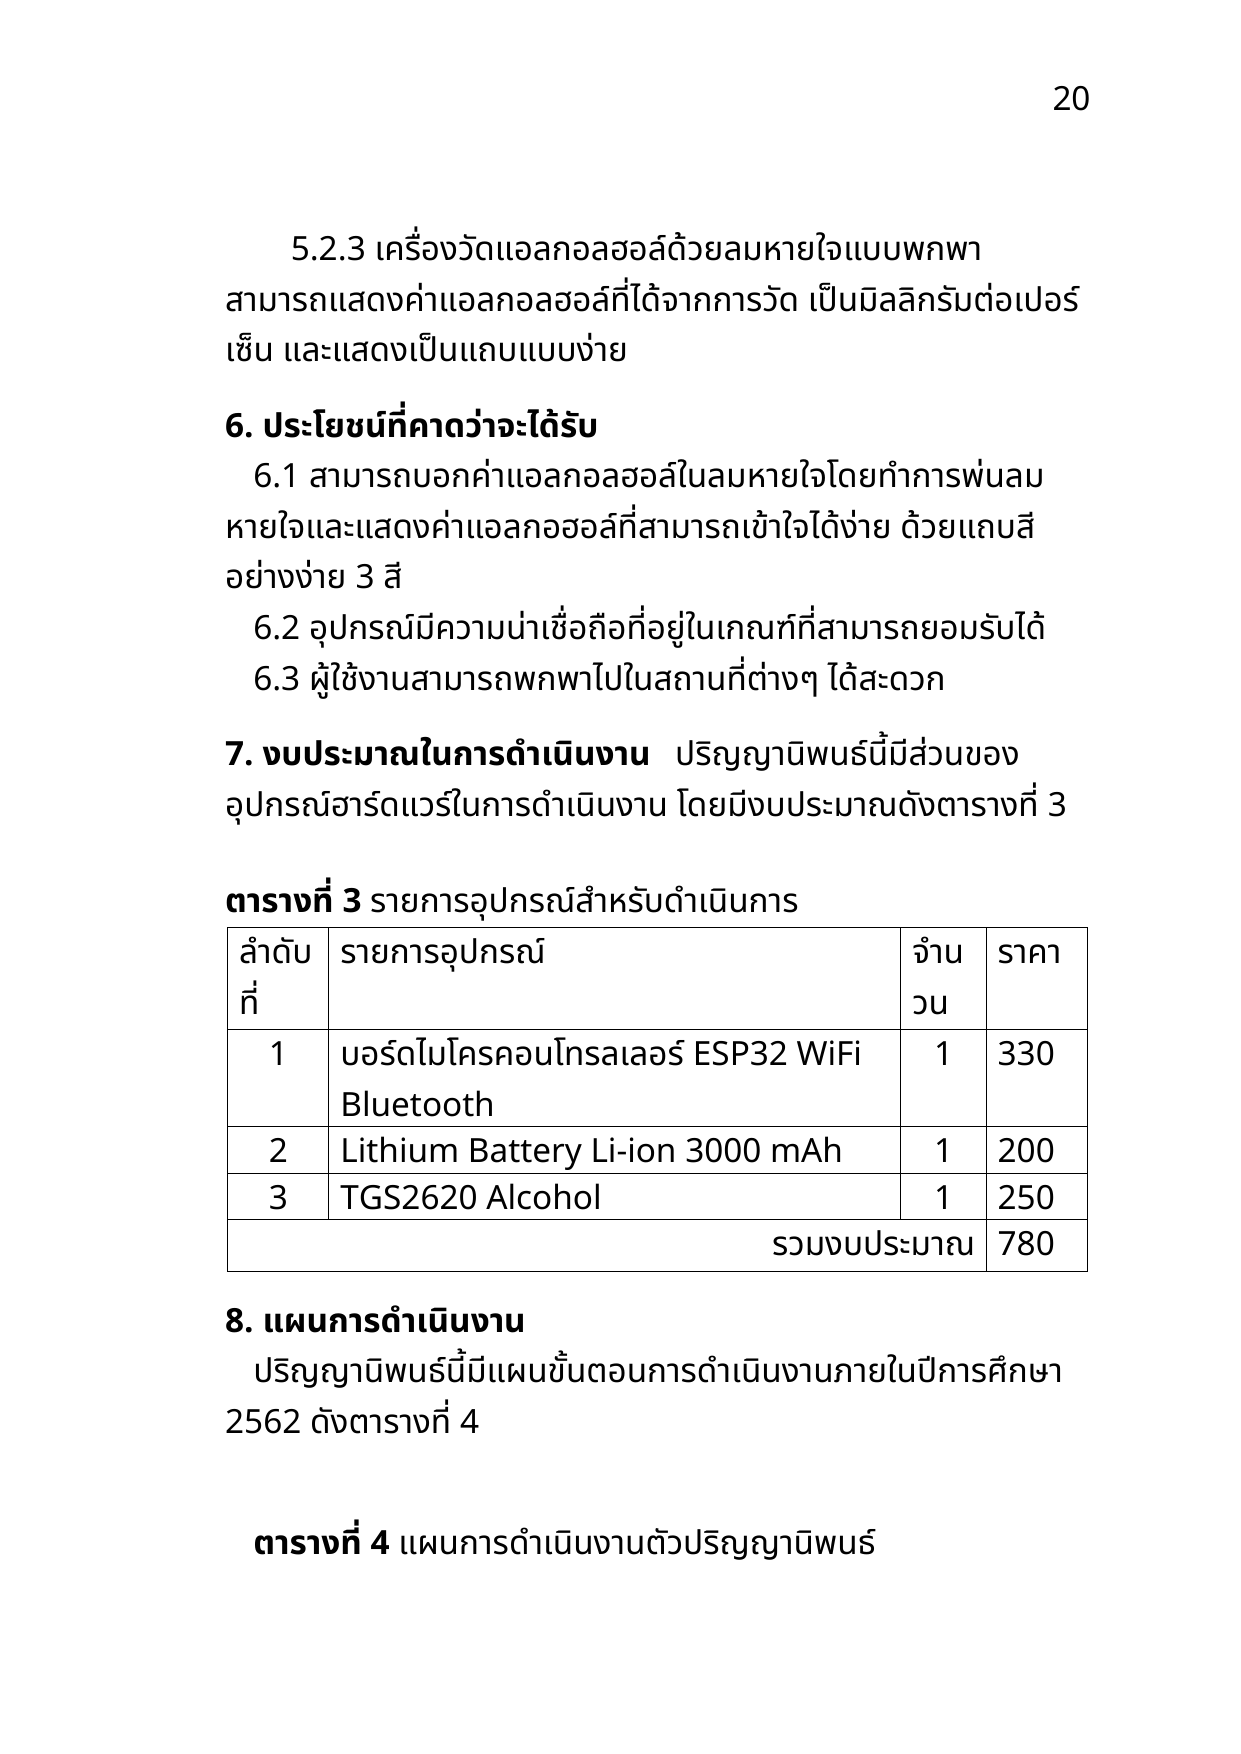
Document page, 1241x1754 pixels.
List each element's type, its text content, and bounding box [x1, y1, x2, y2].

text ปริญญานิพนธ์นี้มีแผนขั้นตอนการดำเนินงานภายในปีการศึกษา 2562 ดังตารางที่ 4 [225, 1347, 1090, 1448]
table_cell 200 [987, 1127, 1087, 1173]
table_cell TGS2620 Alcohol [329, 1174, 900, 1219]
table_cell Lithium Battery Li-ion 3000 mAh [329, 1127, 900, 1173]
table_cell 1 [901, 1030, 986, 1126]
text 6. ประโยชน์ที่คาดว่าจะได้รับ [225, 401, 1090, 452]
table_header รายการอุปกรณ์ [329, 928, 900, 1029]
table_cell บอร์ดไมโครคอนโทรลเลอร์ ESP32 WiFi Bluetooth [329, 1030, 900, 1126]
table_cell 1 [901, 1127, 986, 1173]
table_cell 250 [987, 1174, 1087, 1219]
text 6.3 ผู้ใช้งานสามารถพกพาไปในสถานที่ต่างๆ ได้สะดวก [225, 654, 1090, 705]
table_header จำนวน [901, 928, 986, 1029]
table_cell 3 [228, 1174, 328, 1219]
table_cell 330 [987, 1030, 1087, 1126]
text 5.2.3 เครื่องวัดแอลกอลฮอล์ด้วยลมหายใจแบบพกพา สามารถแสดงค่าแอลกอลฮอล์ที่ได้จากการวัด เป็นมิลลิกรัมต่อเปอร์เซ็น และแสดงเป็นแถบแบบง่าย [225, 225, 1090, 376]
text 6.2 อุปกรณ์มีความน่าเชื่อถือที่อยู่ในเกณฑ์ที่สามารถยอมรับได้ [225, 604, 1090, 654]
text ตารางที่ 3 รายการอุปกรณ์สำหรับดำเนินการ [225, 877, 1090, 927]
table_cell 1 [228, 1030, 328, 1126]
text 6.1 สามารถบอกค่าแอลกอลฮอล์ในลมหายใจโดยทำการพ่นลมหายใจและแสดงค่าแอลกอฮอล์ที่สามารถเข้าใจได้ง่าย ด้วยแถบสีอย่างง่าย 3 สี [225, 452, 1090, 604]
table_header ลำดับที่ [228, 928, 328, 1029]
table_cell 780 [987, 1220, 1087, 1271]
text 8. แผนการดำเนินงาน [225, 1297, 1090, 1347]
text ตารางที่ 4 แผนการดำเนินงานตัวปริญญานิพนธ์ [225, 1519, 1090, 1569]
table_cell รวมงบประมาณ [228, 1220, 986, 1271]
table_cell 2 [228, 1127, 328, 1173]
text 7. งบประมาณในการดำเนินงาน ปริญญานิพนธ์นี้มีส่วนของอุปกรณ์ฮาร์ดแวร์ในการดำเนินงาน โดยมีงบประมาณดังตารางที่ 3 [225, 730, 1090, 831]
table_header ราคา [987, 928, 1087, 1029]
table_cell 1 [901, 1174, 986, 1219]
